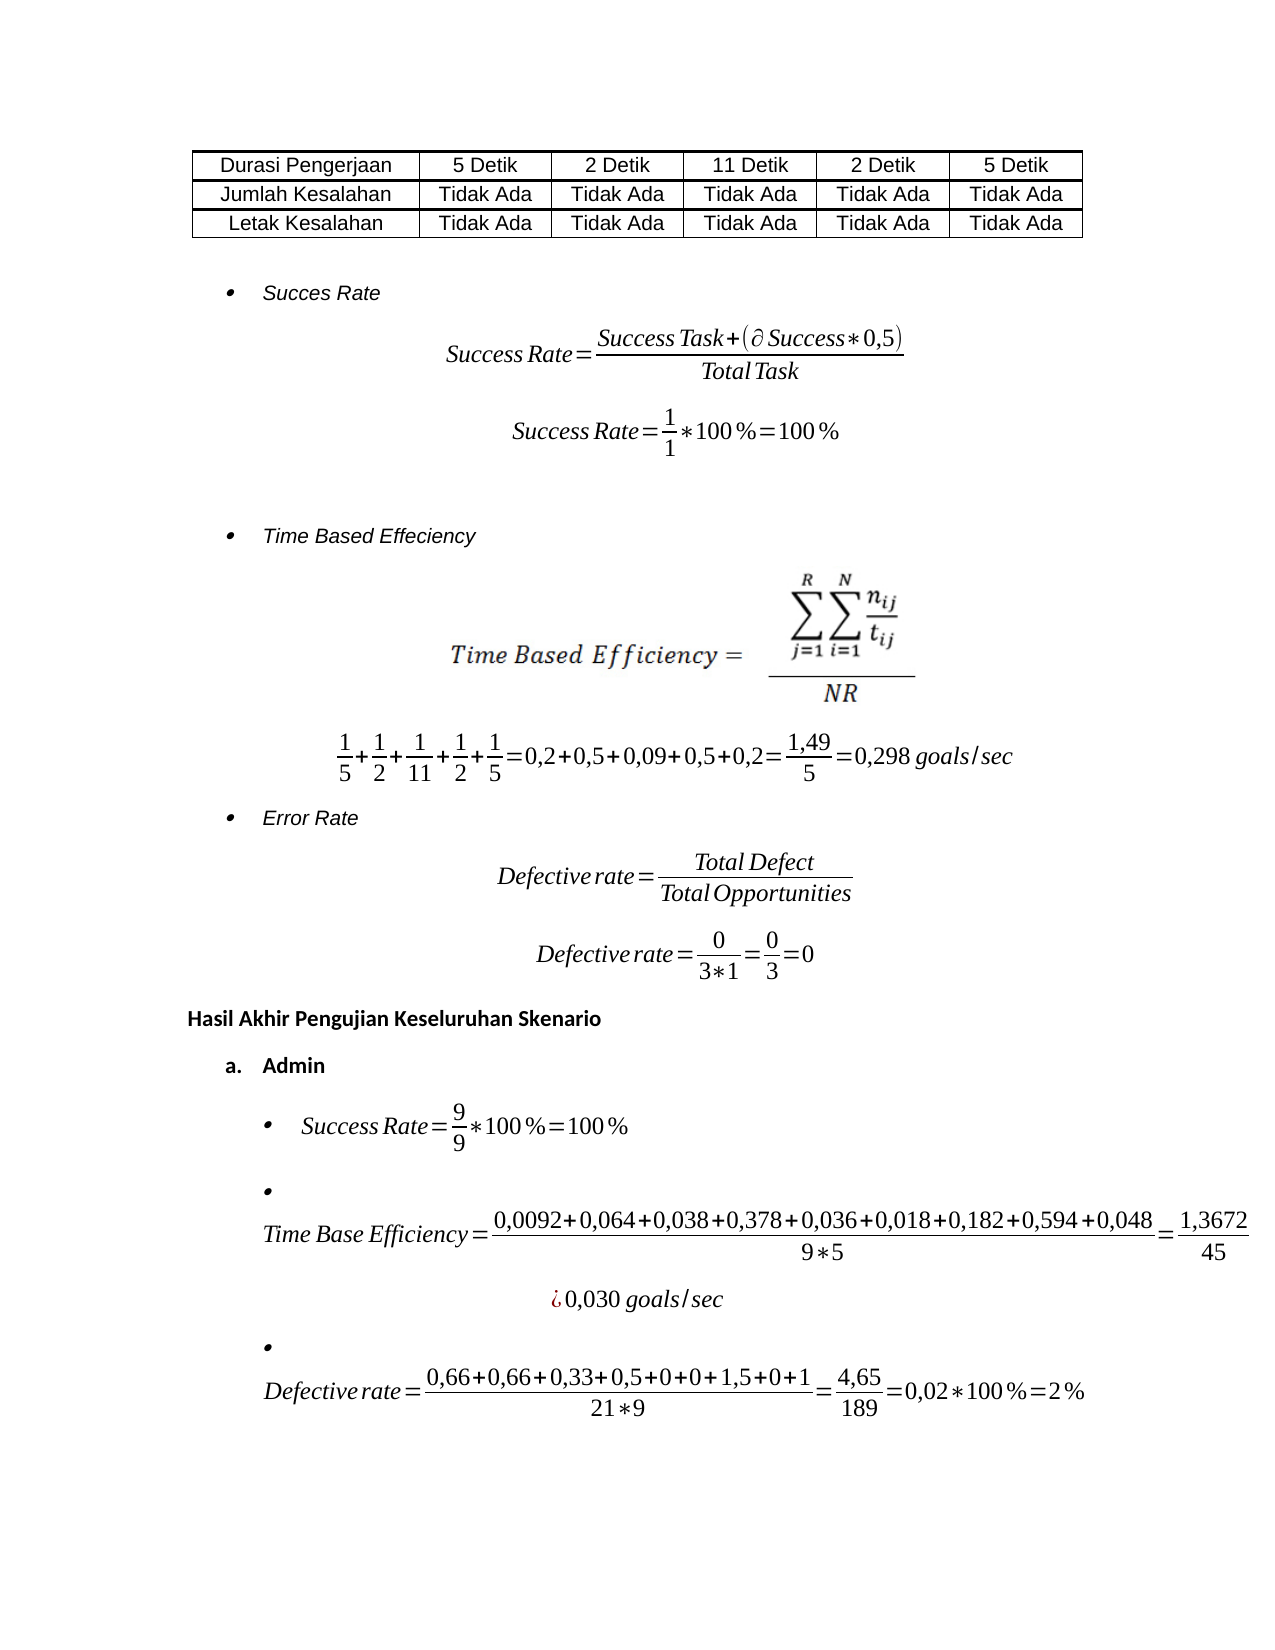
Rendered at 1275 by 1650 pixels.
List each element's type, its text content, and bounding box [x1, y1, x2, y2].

table_cell 2 Detik [817, 153, 949, 179]
picture [423, 566, 927, 710]
table_cell 5 Detik [420, 153, 551, 179]
table_cell Durasi Pengerjaan [193, 153, 419, 179]
table_cell Tidak Ada [817, 182, 949, 208]
list Error Rate [225, 806, 1087, 830]
table_cell Tidak Ada [950, 211, 1082, 237]
list Admin [225, 1051, 1087, 1079]
table_cell 5 Detik [950, 153, 1082, 179]
table_cell Tidak Ada [684, 211, 816, 237]
table_cell Jumlah Kesalahan [193, 182, 419, 208]
table_cell Tidak Ada [950, 182, 1082, 208]
table_cell Tidak Ada [552, 211, 683, 237]
table_cell Tidak Ada [420, 182, 551, 208]
table_cell Tidak Ada [817, 211, 949, 237]
list Succes Rate [225, 280, 1087, 304]
list Time Based Effeciency [225, 524, 1087, 548]
table_cell 2 Detik [552, 153, 683, 179]
table_cell 11 Detik [684, 153, 816, 179]
table_cell Letak Kesalahan [193, 211, 419, 237]
table_cell Tidak Ada [552, 182, 683, 208]
table_cell Tidak Ada [684, 182, 816, 208]
text Hasil Akhir Pengujian Keseluruhan Skenario [187, 1004, 1087, 1032]
table_cell Tidak Ada [420, 211, 551, 237]
